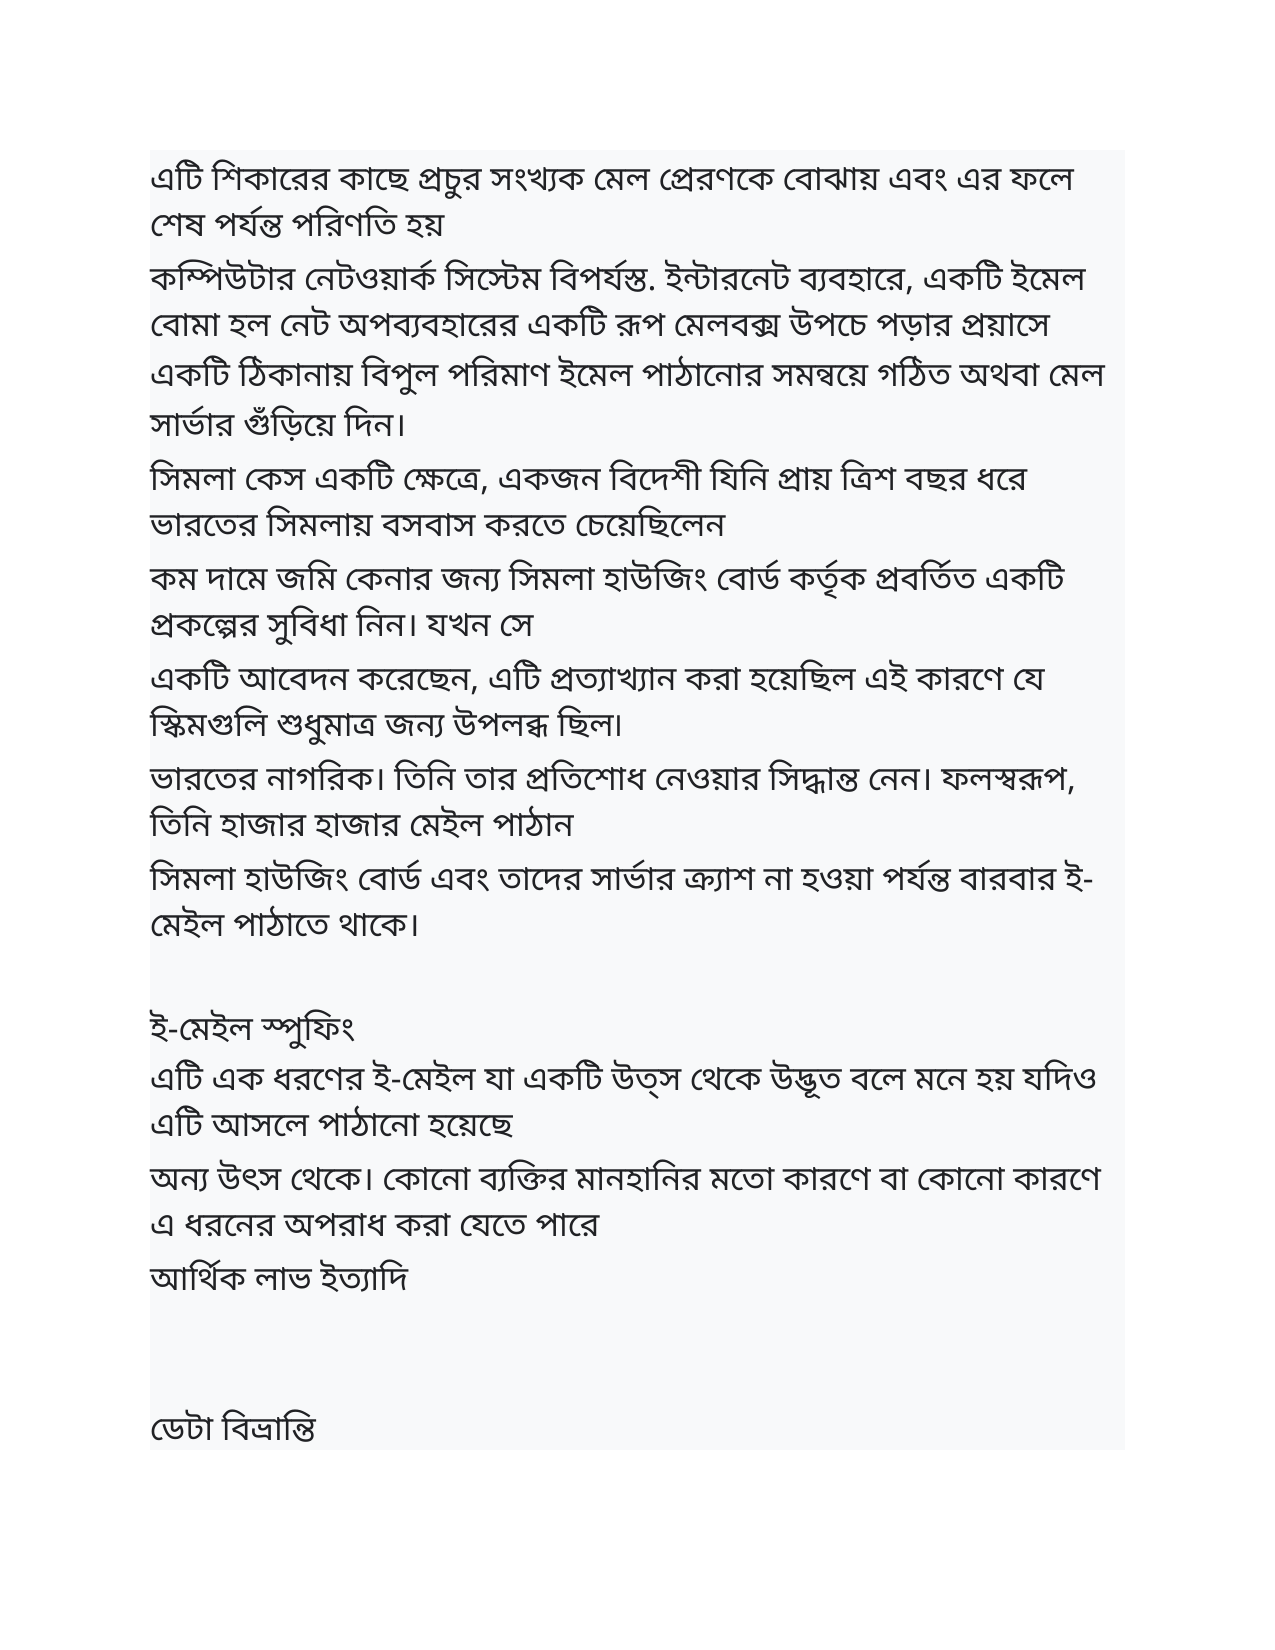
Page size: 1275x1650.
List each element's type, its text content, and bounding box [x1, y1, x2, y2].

text এটি শিকারের কাছে প্রচুর সংখ্যক মেল প্রেরণকে বোঝায় এবং এর ফলে শেষ পর্যন্ত পরিণতি হয় [150, 150, 1125, 250]
text ডেটা বিভ্রান্তি [150, 1400, 1125, 1450]
text ভারতের নাগরিক। তিনি তার প্রতিশোধ নেওয়ার সিদ্ধান্ত নেন। ফলস্বরূপ, তিনি হাজার হাজার মেইল ​​​​পাঠান [150, 750, 1125, 850]
text কম দামে জমি কেনার জন্য সিমলা হাউজিং বোর্ড কর্তৃক প্রবর্তিত একটি প্রকল্পের সুবিধা নিন। যখন সে [150, 550, 1125, 650]
text একটি আবেদন করেছেন, এটি প্রত্যাখ্যান করা হয়েছিল এই কারণে যে স্কিমগুলি শুধুমাত্র জন্য উপলব্ধ ছিল৷ [150, 650, 1125, 750]
text কম্পিউটার নেটওয়ার্ক সিস্টেম বিপর্যস্ত. ইন্টারনেট ব্যবহারে, একটি ইমেল বোমা হল নেট অপব্যবহারের একটি রূপ মেলবক্স উপচে পড়ার প্রয়াসে একটি ঠিকানায় বিপুল পরিমাণ ইমেল পাঠানোর সমন্বয়ে গঠিত অথবা মেল সার্ভার গুঁড়িয়ে দিন। [150, 250, 1125, 450]
text সিমলা হাউজিং বোর্ড এবং তাদের সার্ভার ক্র্যাশ না হওয়া পর্যন্ত বারবার ই-মেইল পাঠাতে থাকে। [150, 850, 1125, 950]
text অন্য উৎস থেকে। কোনো ব্যক্তির মানহানির মতো কারণে বা কোনো কারণে এ ধরনের অপরাধ করা যেতে পারে [150, 1150, 1125, 1250]
text ই-মেইল স্পুফিং [150, 1000, 1125, 1050]
text আর্থিক লাভ ইত্যাদি [150, 1250, 1125, 1300]
text সিমলা কেস একটি ক্ষেত্রে, একজন বিদেশী যিনি প্রায় ত্রিশ বছর ধরে ভারতের সিমলায় বসবাস করতে চেয়েছিলেন [150, 450, 1125, 550]
text এটি এক ধরণের ই-মেইল যা একটি উত্স থেকে উদ্ভূত বলে মনে হয় যদিও এটি আসলে পাঠানো হয়েছে [150, 1050, 1125, 1150]
